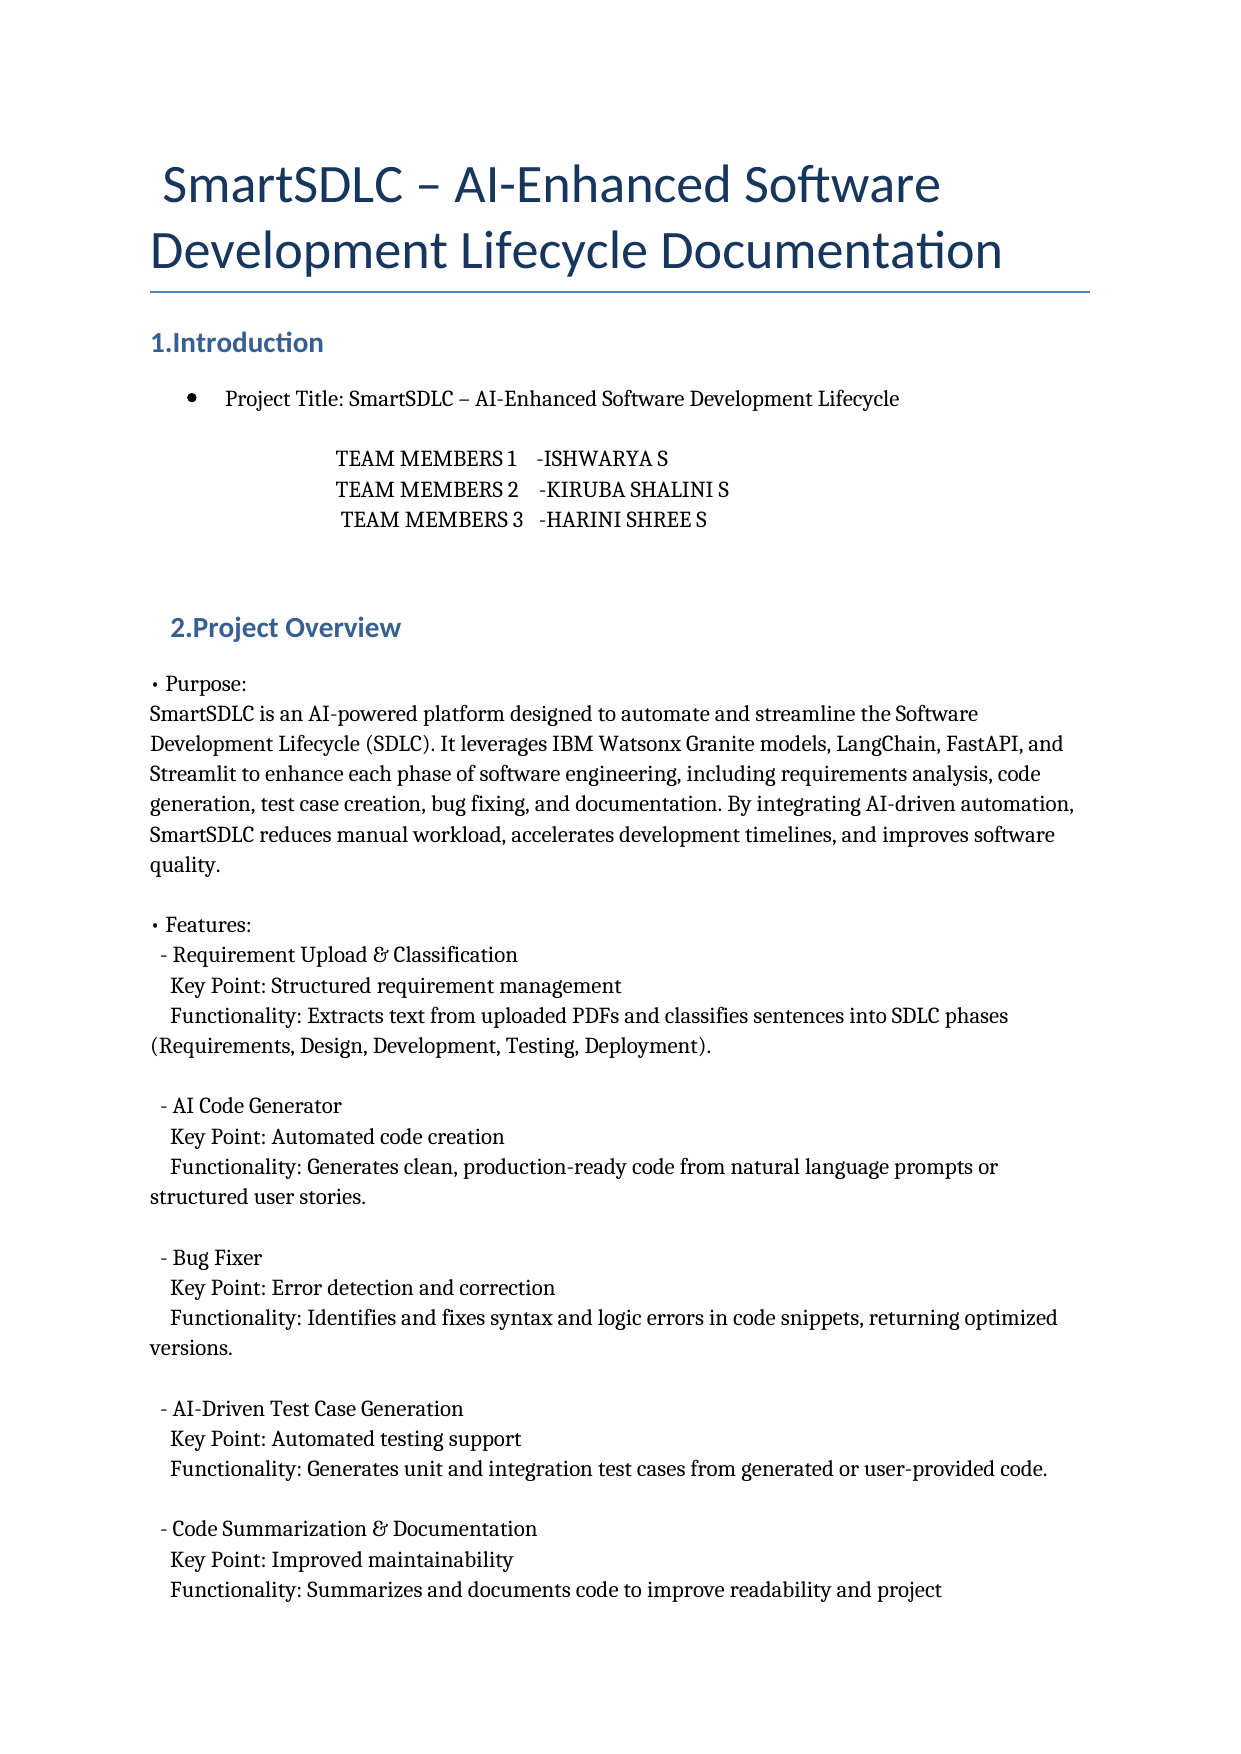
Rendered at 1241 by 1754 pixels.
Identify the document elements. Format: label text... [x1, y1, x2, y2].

list TEAM MEMBERS 3 -HARINI SHREE S [225, 507, 1090, 533]
title SmartSDLC – AI-Enhanced Software Development Lifecycle Documentation [150, 150, 1090, 291]
text 1.Introduction [150, 324, 1090, 359]
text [150, 670, 1090, 1603]
list Project Title: SmartSDLC – AI-Enhanced Software Development Lifecycle [187, 386, 1090, 412]
text 2.Project Overview [150, 609, 1090, 644]
list TEAM MEMBERS 2 -KIRUBA SHALINI S [225, 476, 1090, 503]
list TEAM MEMBERS 1 -ISHWARYA S [225, 416, 1090, 472]
